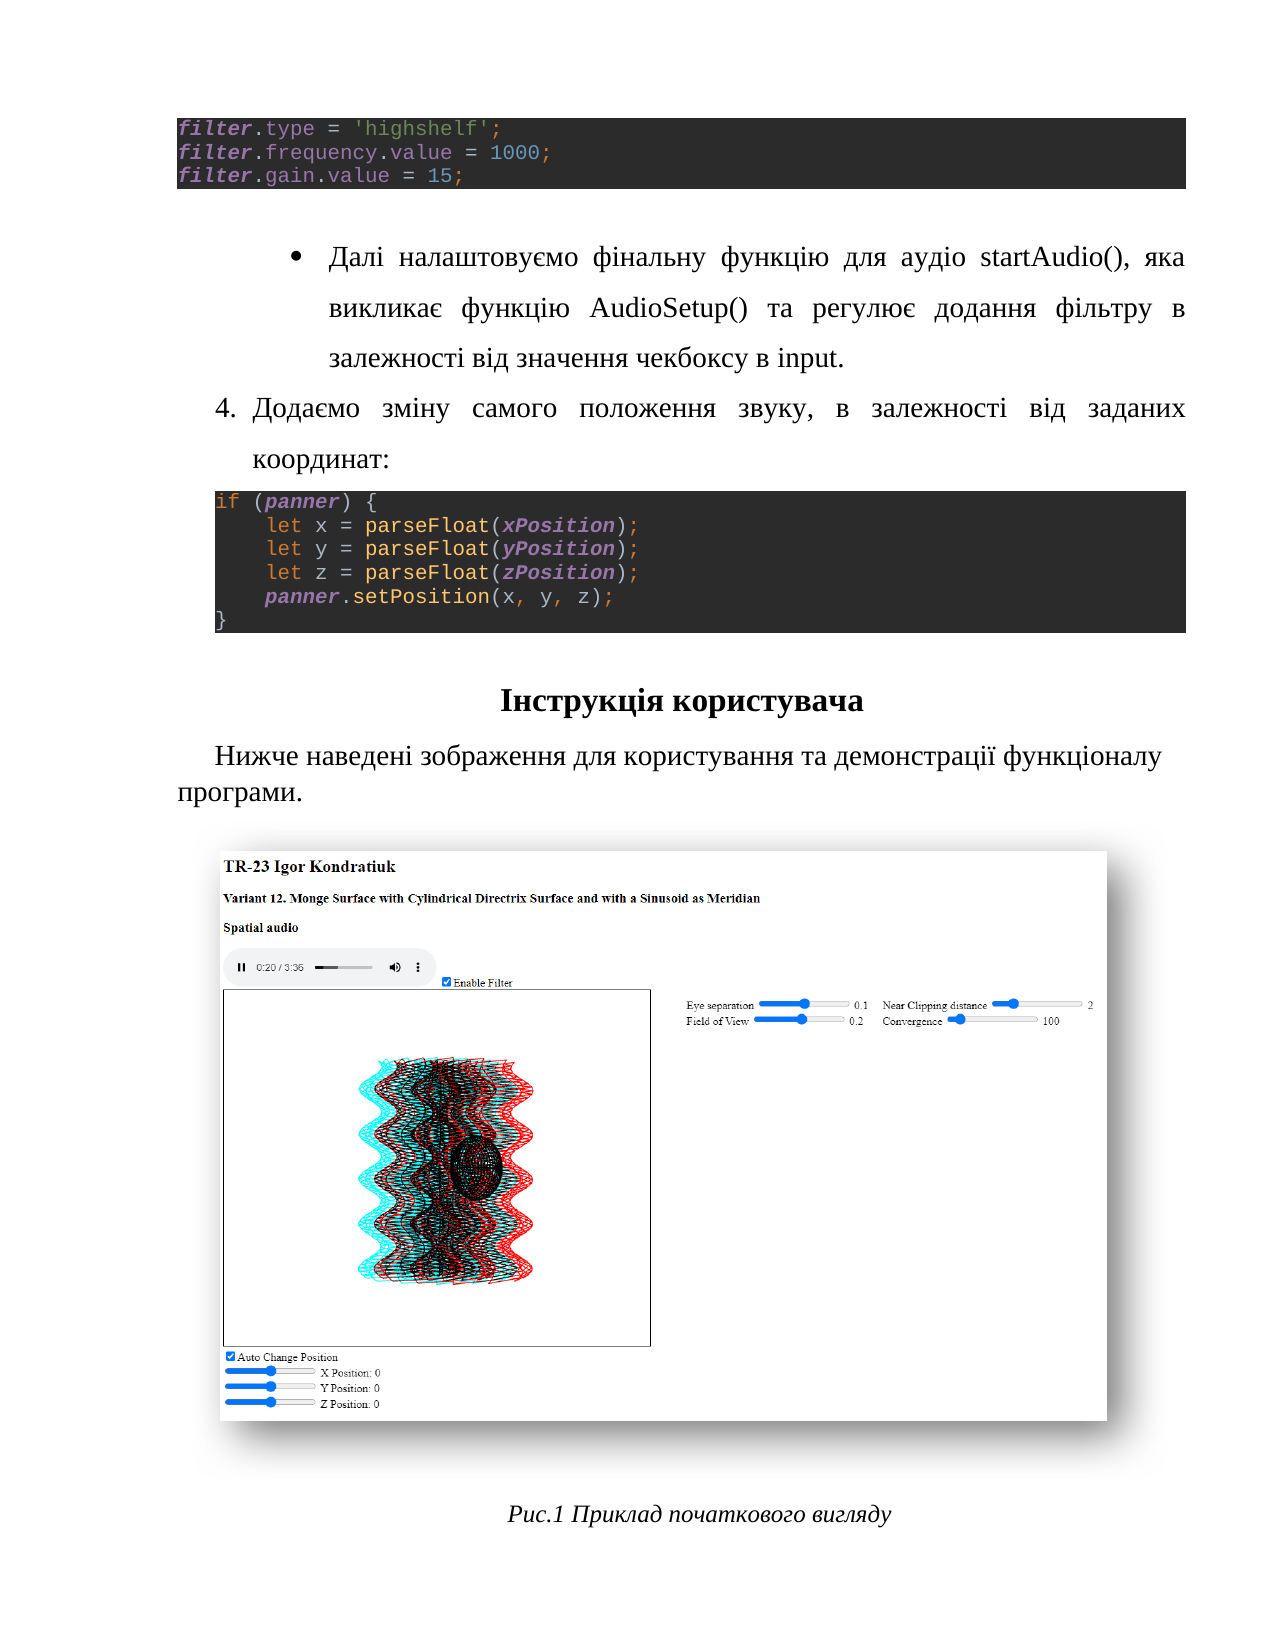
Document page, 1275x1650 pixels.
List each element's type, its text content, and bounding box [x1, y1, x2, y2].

list Додаємо зміну самого положення звуку, в залежності від заданих координат: [215, 390, 1186, 474]
picture [220, 851, 1107, 1421]
text filter.type = 'highshelf'; filter.frequency.value = 1000; filter.gain.value = 15; [177, 118, 1186, 189]
text Рис.1 Приклад початкового вигляду [177, 1499, 1186, 1528]
text Нижче наведені зображення для користування та демонстрації функціоналу програми. [177, 738, 1186, 807]
list Далі налаштовуємо фінальну функцію для аудіо startAudio(), яка викликає функцію AudioSetup() та регулює додання фільтру в залежності від значення чекбоксу в input. [291, 239, 1186, 374]
text Інструкція користувача [177, 680, 1186, 718]
text if (panner) { let x = parseFloat(xPosition); let y = parseFloat(yPosition); let z = parseFloat(zPosition); panner.setPosition(x, y, z); } [215, 491, 1186, 633]
